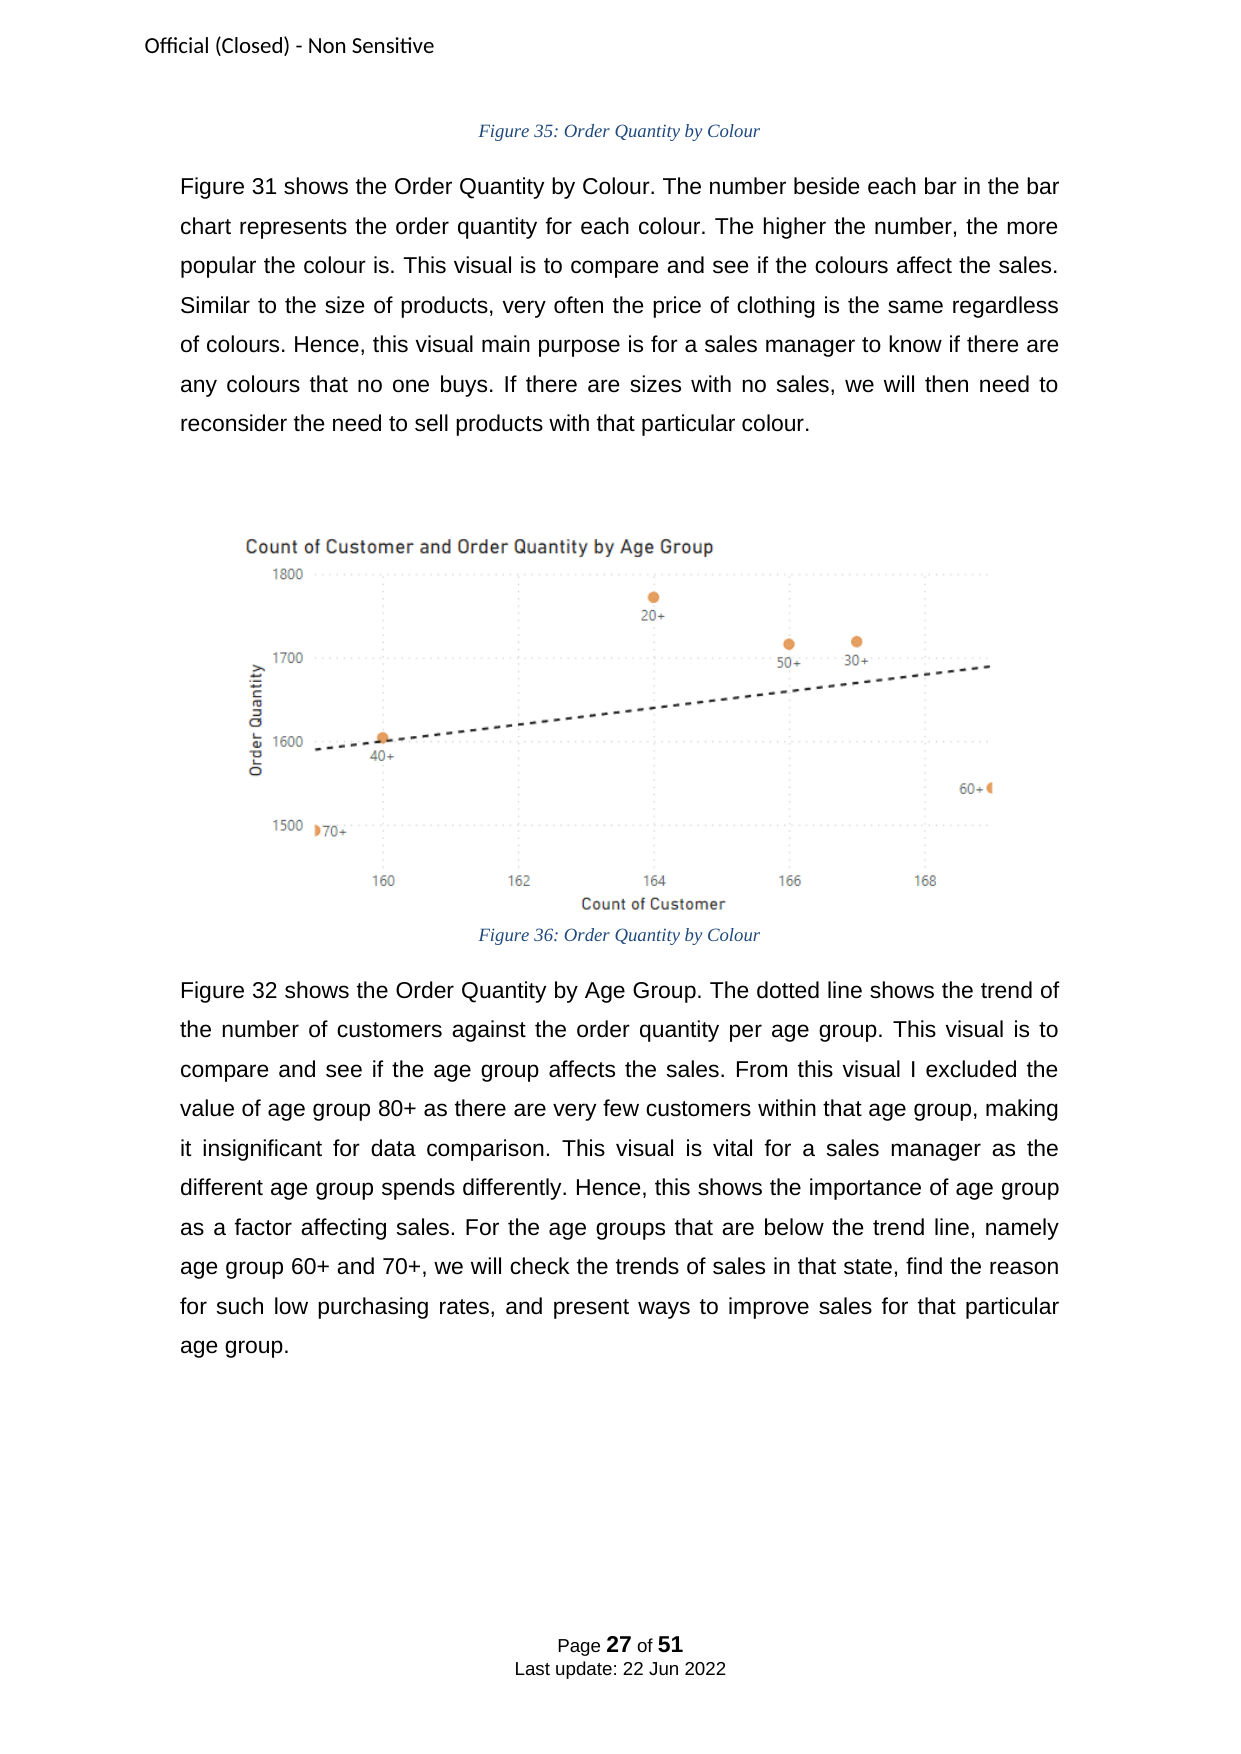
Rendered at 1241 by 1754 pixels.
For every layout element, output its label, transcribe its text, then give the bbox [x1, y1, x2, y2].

text Figure 35: Order Quantity by Colour [180, 120, 1060, 142]
text Figure 36: Order Quantity by Colour [180, 924, 1060, 945]
text Figure 32 shows the Order Quantity by Age Group. The dotted line shows the trend of the number of customers against the order quantity per age group. This visual is to compare and see if the age group affects the sales. From this visual I excluded the value of age group 80+ as there are very few customers within that age group, making it insignificant for data comparison. This visual is vital for a sales manager as the different age group spends differently. Hence, this shows the importance of age group as a factor affecting sales. For the age groups that are below the trend line, namely age group 60+ and 70+, we will check the trends of sales in that state, find the reason for such low purchasing rates, and present ways to improve sales for that particular age group. [180, 977, 1060, 1358]
text Figure 31 shows the Order Quantity by Colour. The number beside each bar in the bar chart represents the order quantity for each colour. The higher the number, the more popular the colour is. This visual is to compare and see if the colours affect the sales. Similar to the size of products, very often the price of clothing is the same regardless of colours. Hence, this visual main purpose is for a sales manager to know if there are any colours that no one buys. If there are sizes with no sales, we will then need to reconsider the need to sell products with that particular colour. [180, 173, 1060, 436]
picture [245, 532, 995, 912]
